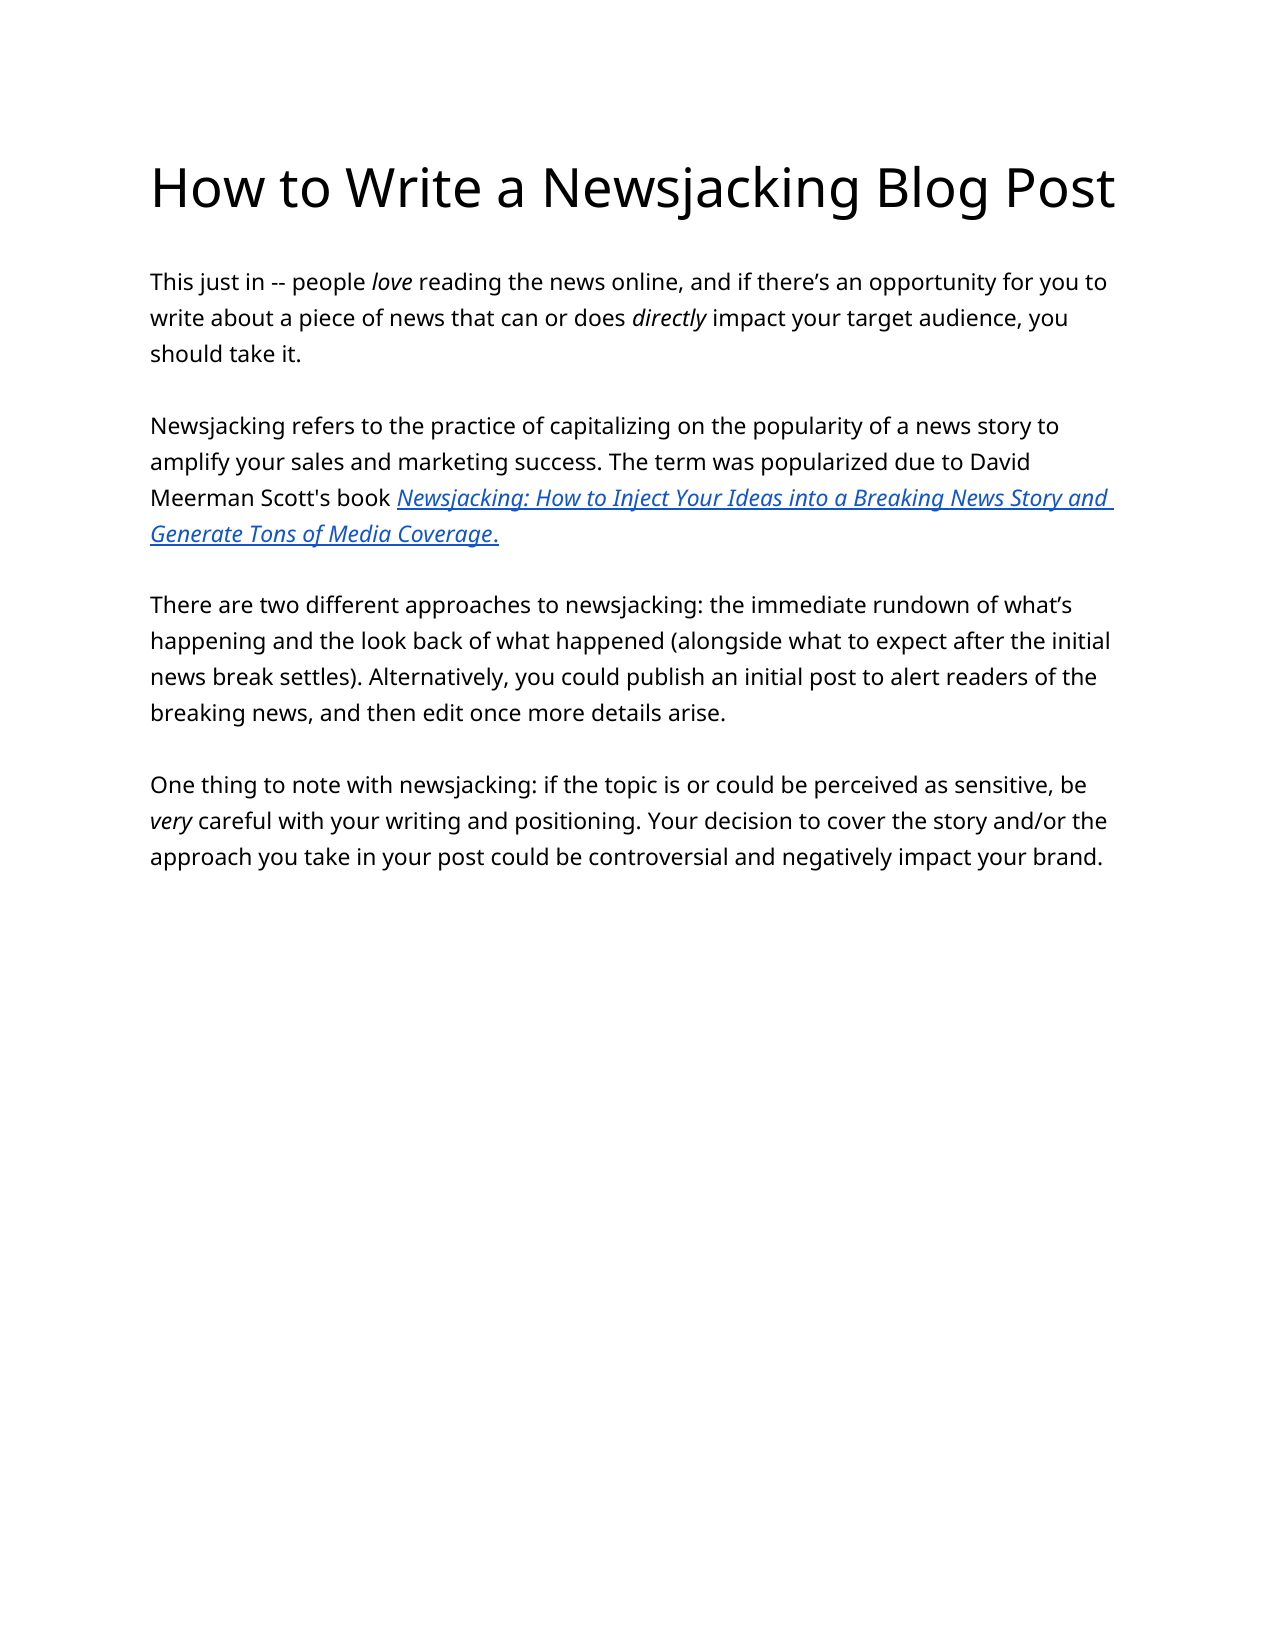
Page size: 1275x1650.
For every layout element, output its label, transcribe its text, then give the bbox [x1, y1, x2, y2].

title How to Write a Newsjacking Blog Post [150, 150, 1125, 224]
text Newsjacking refers to the practice of capitalizing on the popularity of a news story to amplify your sales and marketing success. The term was popularized due to David Meerman Scott's book Newsjacking: How to Inject Your Ideas into a Breaking News Story and Generate Tons of Media Coverage. [150, 410, 1125, 549]
text This just in -- people love reading the news online, and if there’s an opportunity for you to write about a piece of news that can or does directly impact your target audience, you should take it. [150, 266, 1125, 369]
text One thing to note with newsjacking: if the topic is or could be perceived as sensitive, be very careful with your writing and positioning. Your decision to cover the story and/or the approach you take in your post could be controversial and negatively impact your brand. [150, 769, 1125, 872]
text There are two different approaches to newsjacking: the immediate rundown of what’s happening and the look back of what happened (alongside what to expect after the initial news break settles). Alternatively, you could publish an initial post to alert readers of the breaking news, and then edit once more details arise. [150, 589, 1125, 728]
